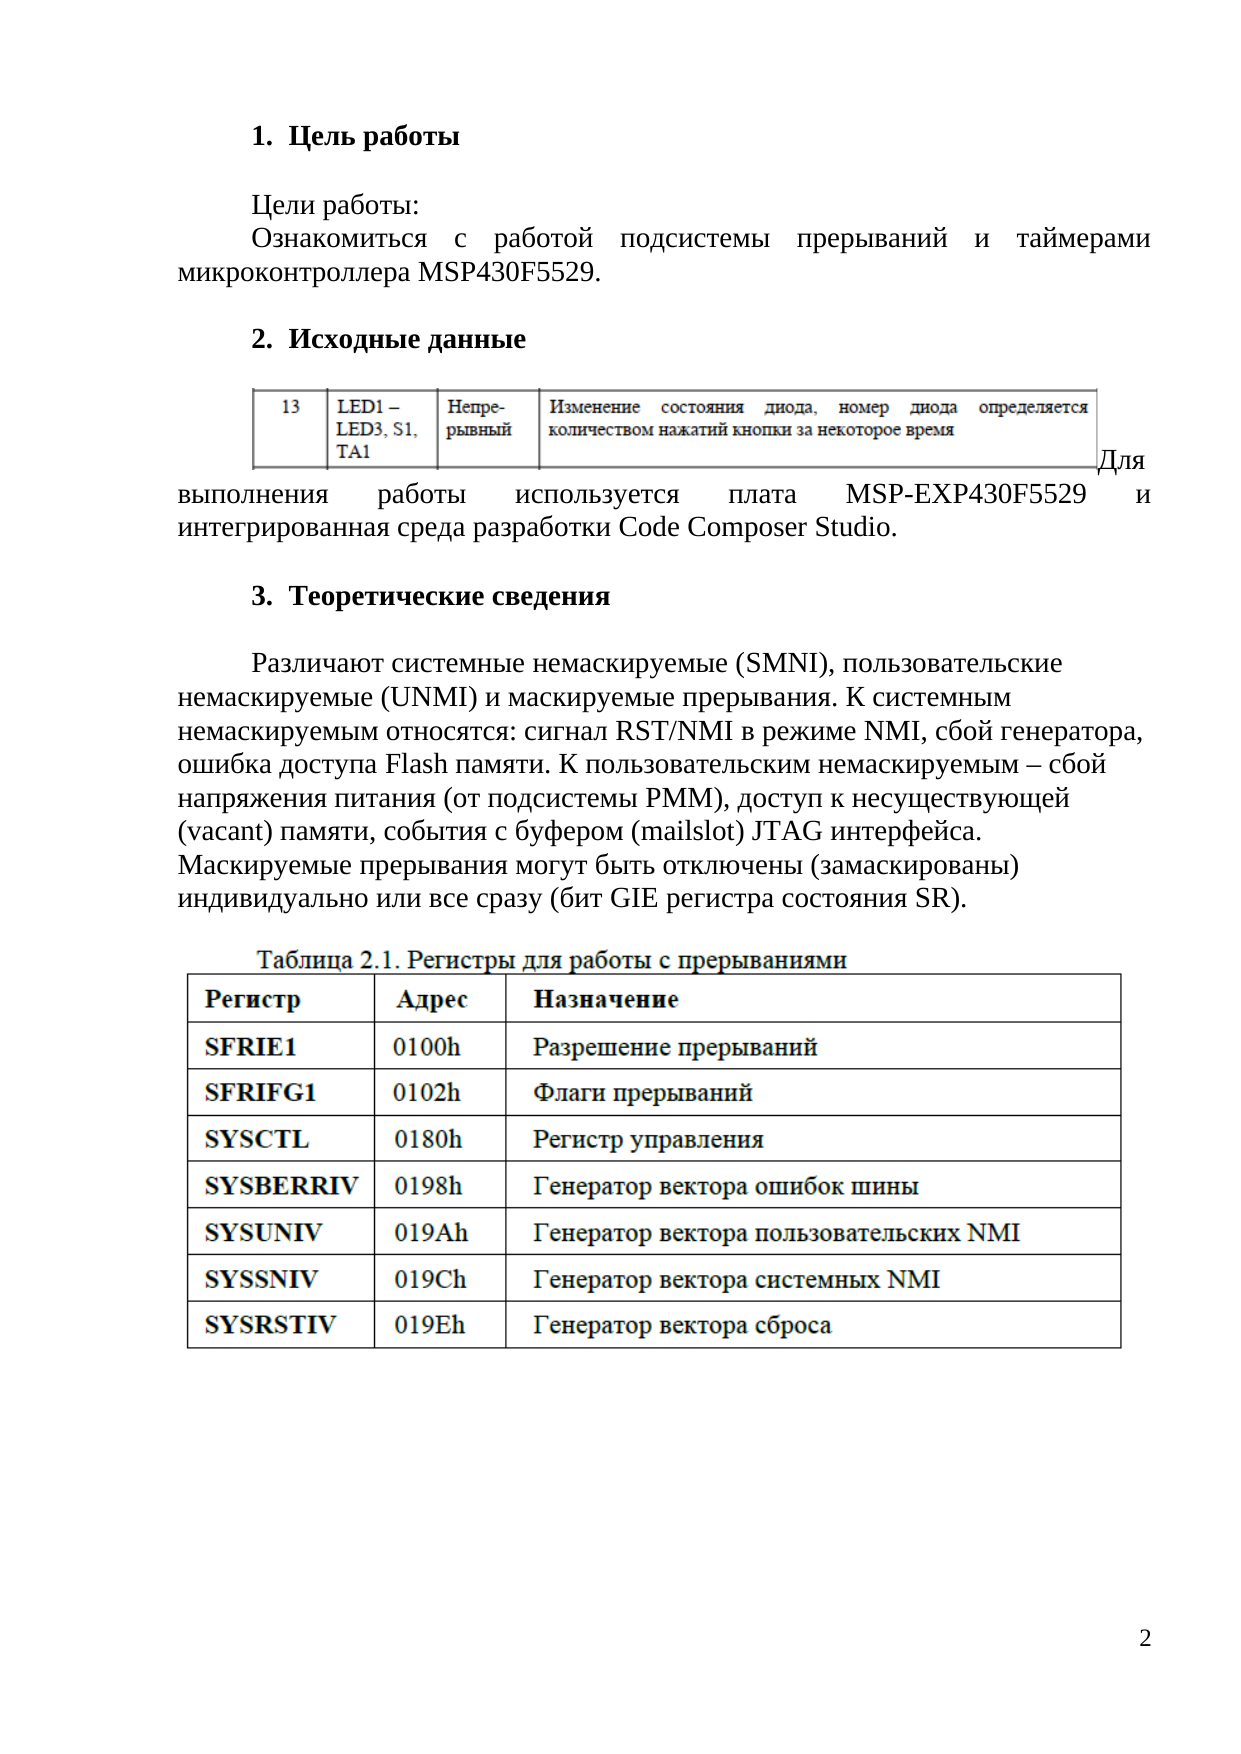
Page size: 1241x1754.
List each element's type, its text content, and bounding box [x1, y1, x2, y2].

picture [251, 388, 1098, 470]
text Исходные данные [251, 321, 1152, 355]
text Теоретические сведения [251, 578, 1152, 612]
text Ознакомиться с работой подсистемы прерываний и таймерами микроконтроллера MSP430F5529. [177, 221, 1152, 288]
text Цель работы [251, 118, 1152, 152]
picture [177, 947, 1152, 1384]
text Цели работы: [177, 187, 1152, 221]
text Различают системные немаскируемые (SMNI), пользовательские немаскируемые (UNMI) и маскируемые прерывания. К системным немаскируемым относятся: сигнал RST/NMI в режиме NMI, сбой генератора, ошибка доступа Flash памяти. К пользовательским немаскируемым – сбой напряжения питания (от подсистемы PMM), доступ к несуществующей (vacant) памяти, события с буфером (mailslot) JTAG интерфейса. Маскируемые прерывания могут быть отключены (замаскированы) индивидуально или все сразу (бит GIE регистра состояния SR). [177, 646, 1152, 914]
